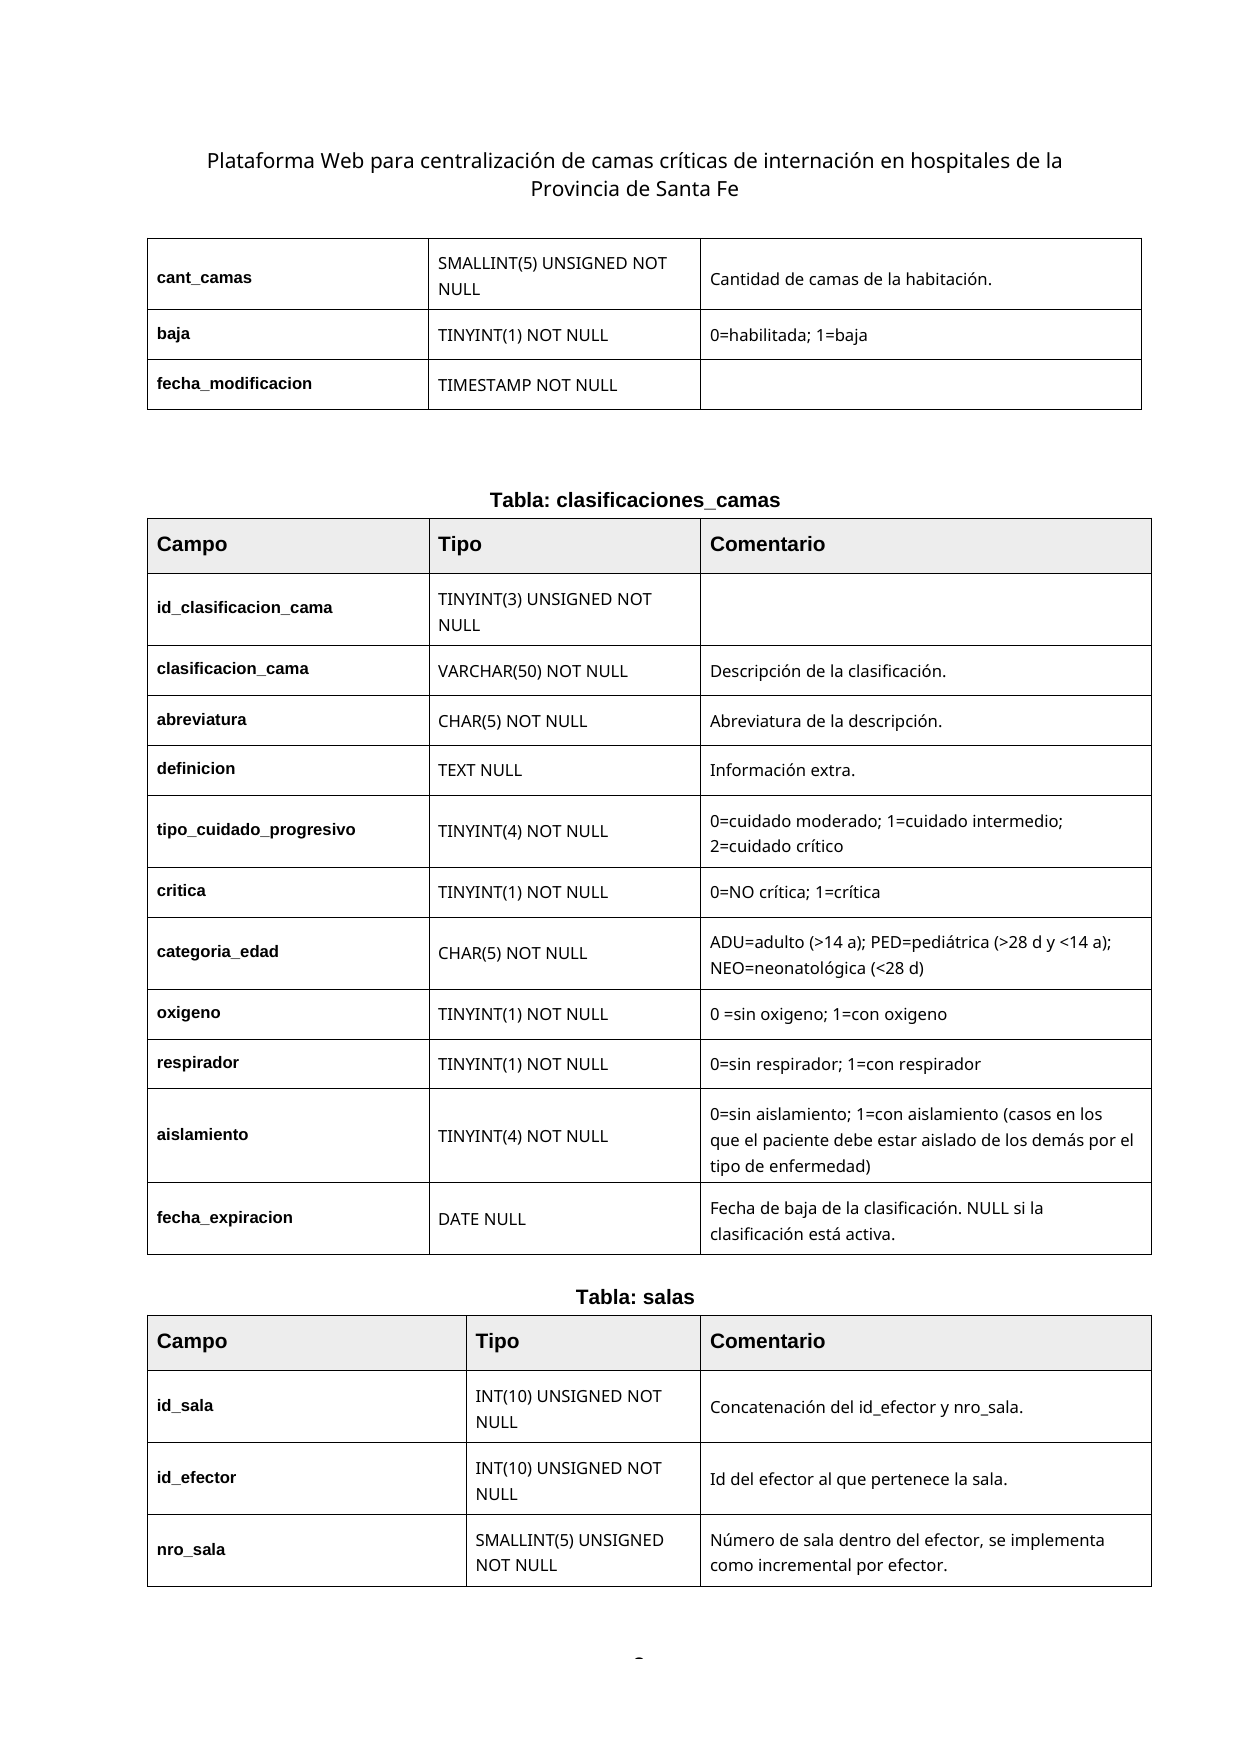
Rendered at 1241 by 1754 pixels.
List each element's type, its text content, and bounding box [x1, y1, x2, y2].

table_cell id_efector [148, 1443, 466, 1514]
text Tabla: salas [168, 1284, 1102, 1308]
table_cell TINYINT(4) NOT NULL [430, 796, 700, 867]
table_cell id_clasificacion_cama [148, 574, 429, 645]
table_cell Abreviatura de la descripción. [701, 696, 1151, 744]
table_cell 0=cuidado moderado; 1=cuidado intermedio; 2=cuidado crítico [701, 796, 1151, 867]
table_cell id_sala [148, 1371, 466, 1442]
text Tabla: clasificaciones_camas [168, 488, 1102, 512]
table_cell categoria_edad [148, 918, 429, 988]
table_cell [701, 360, 1141, 409]
table_cell Número de sala dentro del efector, se implementa como incremental por efector. [701, 1515, 1151, 1586]
table_cell CHAR(5) NOT NULL [430, 696, 700, 744]
table_cell Concatenación del id_efector y nro_sala. [701, 1371, 1151, 1442]
table_cell VARCHAR(50) NOT NULL [430, 646, 700, 695]
table_cell Descripción de la clasificación. [701, 646, 1151, 695]
table_cell abreviatura [148, 696, 429, 744]
table_cell TEXT NULL [430, 746, 700, 795]
table_cell 0=sin respirador; 1=con respirador [701, 1040, 1151, 1088]
table_header Comentario [701, 1316, 1151, 1370]
table_cell SMALLINT(5) UNSIGNED NOT NULL [467, 1515, 700, 1586]
table_cell Información extra. [701, 746, 1151, 795]
table_header cant_camas [148, 239, 428, 309]
table_header Tipo [467, 1316, 700, 1370]
table_cell 0=habilitada; 1=baja [701, 310, 1141, 359]
table_cell ADU=adulto (>14 a); PED=pediátrica (>28 d y <14 a); NEO=neonatológica (<28 d) [701, 918, 1151, 988]
table_cell TINYINT(4) NOT NULL [430, 1089, 700, 1182]
table_cell DATE NULL [430, 1183, 700, 1254]
table_cell critica [148, 868, 429, 916]
table_cell fecha_expiracion [148, 1183, 429, 1254]
table_cell CHAR(5) NOT NULL [430, 918, 700, 988]
table_cell TINYINT(1) NOT NULL [429, 310, 700, 359]
table_cell fecha_modificacion [148, 360, 428, 409]
table_cell definicion [148, 746, 429, 795]
table_cell 0=sin aislamiento; 1=con aislamiento (casos en los que el paciente debe estar aislado de los demás por el tipo de enfermedad) [701, 1089, 1151, 1182]
table_cell 0 =sin oxigeno; 1=con oxigeno [701, 990, 1151, 1038]
table_cell INT(10) UNSIGNED NOT NULL [467, 1371, 700, 1442]
table_cell TINYINT(1) NOT NULL [430, 1040, 700, 1088]
table_cell baja [148, 310, 428, 359]
table_header SMALLINT(5) UNSIGNED NOT NULL [429, 239, 700, 309]
table_cell [701, 574, 1151, 645]
table_header Campo [148, 519, 429, 573]
table_header Comentario [701, 519, 1151, 573]
table_cell Id del efector al que pertenece la sala. [701, 1443, 1151, 1514]
table_cell clasificacion_cama [148, 646, 429, 695]
table_header Cantidad de camas de la habitación. [701, 239, 1141, 309]
table_cell nro_sala [148, 1515, 466, 1586]
table_cell TINYINT(1) NOT NULL [430, 990, 700, 1038]
text Plataforma Web para centralización de camas críticas de internación en hospitales de la Provincia de Santa Fe [168, 146, 1101, 203]
table_cell aislamiento [148, 1089, 429, 1182]
table_cell INT(10) UNSIGNED NOT NULL [467, 1443, 700, 1514]
table_header Tipo [430, 519, 700, 573]
table_cell tipo_cuidado_progresivo [148, 796, 429, 867]
table_cell 0=NO crítica; 1=crítica [701, 868, 1151, 916]
table_cell TINYINT(1) NOT NULL [430, 868, 700, 916]
table_cell TIMESTAMP NOT NULL [429, 360, 700, 409]
table_header Campo [148, 1316, 466, 1370]
table_cell Fecha de baja de la clasificación. NULL si la clasificación está activa. [701, 1183, 1151, 1254]
table_cell respirador [148, 1040, 429, 1088]
table_cell oxigeno [148, 990, 429, 1038]
table_cell TINYINT(3) UNSIGNED NOT NULL [430, 574, 700, 645]
